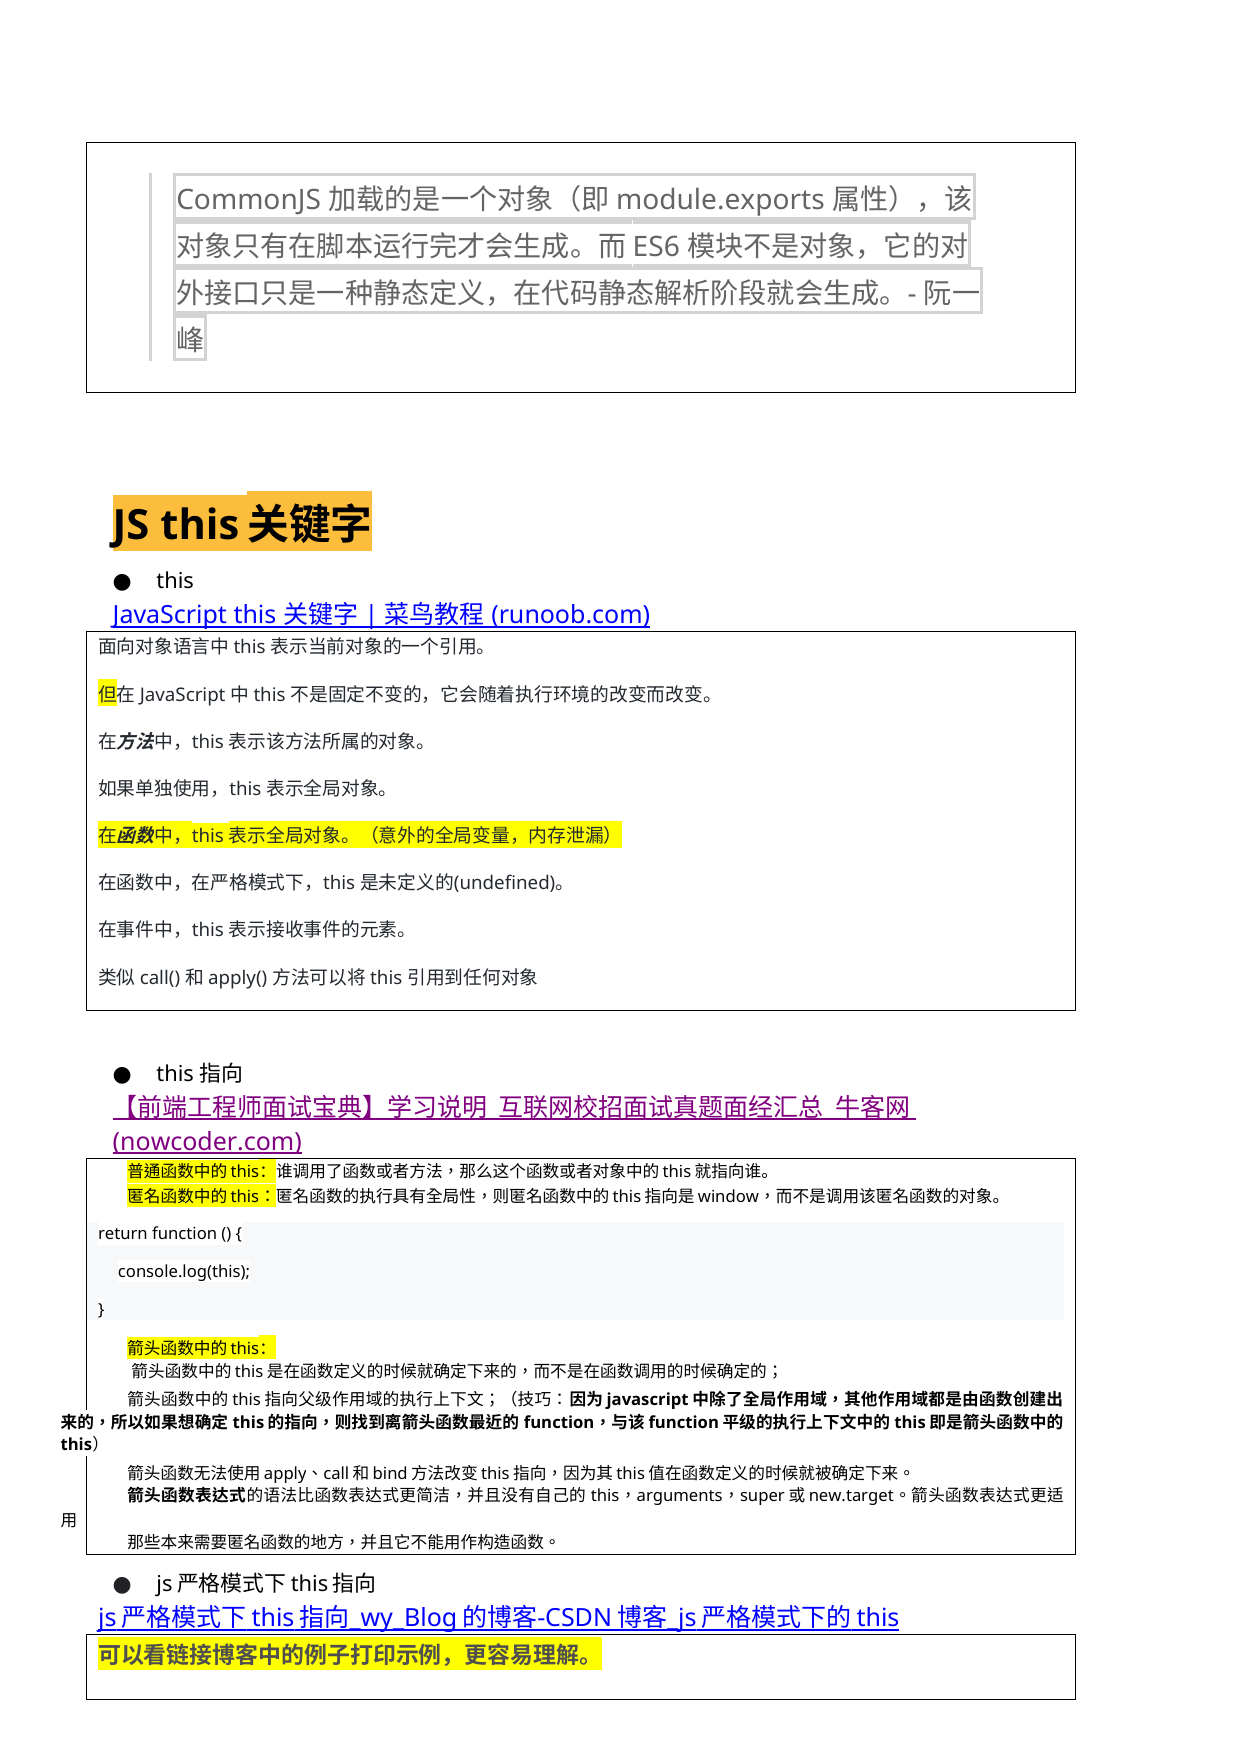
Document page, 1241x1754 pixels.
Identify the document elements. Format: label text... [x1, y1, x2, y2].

list this 指向 [112, 1056, 1065, 1087]
list js严格模式下this指向_wy_Blog的博客-CSDN博客_js严格模式下的this [98, 1600, 1065, 1634]
list 【前端工程师面试宝典】学习说明_互联网校招面试真题面经汇总_牛客网 (nowcoder.com) [112, 1089, 1065, 1157]
table_header 面向对象语言中 this 表示当前对象的一个引用。 但在 JavaScript 中 this 不是固定不变的，它会随着执行环境的改变而改变。 在方法中，this 表示该方法所属的对象。 如果单独使用，this 表示全局对象。 在函数中，this 表示全局对象。（意外的全局变量，内存泄漏） 在函数中，在严格模式下，this 是未定义的(undefined)。 在事件中，this 表示接收事件的元素。 类似 call() 和 apply() 方法可以将 this 引用到任何对象 [87, 632, 1075, 1009]
table_header 普通函数中的this：谁调用了函数或者方法，那么这个函数或者对象中的this就指向谁。 匿名函数中的this：匿名函数的执行具有全局性，则匿名函数中的this指向是window，而不是调用该匿名函数的对象。 return function () { console.log(this); } 箭头函数中的this： 箭头函数中的this是在函数定义的时候就确定下来的，而不是在函数调用的时候确定的； 箭头函数中的this指向父级作用域的执行上下文；（技巧：因为javascript中除了全局作用域，其他作用域都是由函数创建出来的，所以如果想确定this的指向，则找到离箭头函数最近的function，与该function平级的执行上下文中的this即是箭头函数中的this） 箭头函数无法使用apply、call和bind方法改变this指向，因为其this值在函数定义的时候就被确定下来。 箭头函数表达式的语法比函数表达式更简洁，并且没有自己的this，arguments，super或new.target。箭头函数表达式更适用 那些本来需要匿名函数的地方，并且它不能用作构造函数。 [87, 1159, 1075, 1553]
list JavaScript this 关键字 | 菜鸟教程 (runoob.com) [112, 597, 1065, 631]
table_cell require/exports 是运行时动态加载，import/export 是静态编译 CommonJS 加载的是一个对象（即 module.exports 属性），该对象只有在脚本运行完才会生成。而 ES6 模块不是对象，它的对外接口只是一种静态定义，在代码静态解析阶段就会生成。- 阮一峰 [87, 143, 1075, 392]
subtitle JS this关键字 [112, 489, 1065, 552]
list js严格模式下this指向 [112, 1568, 1065, 1598]
list this [112, 565, 1065, 595]
